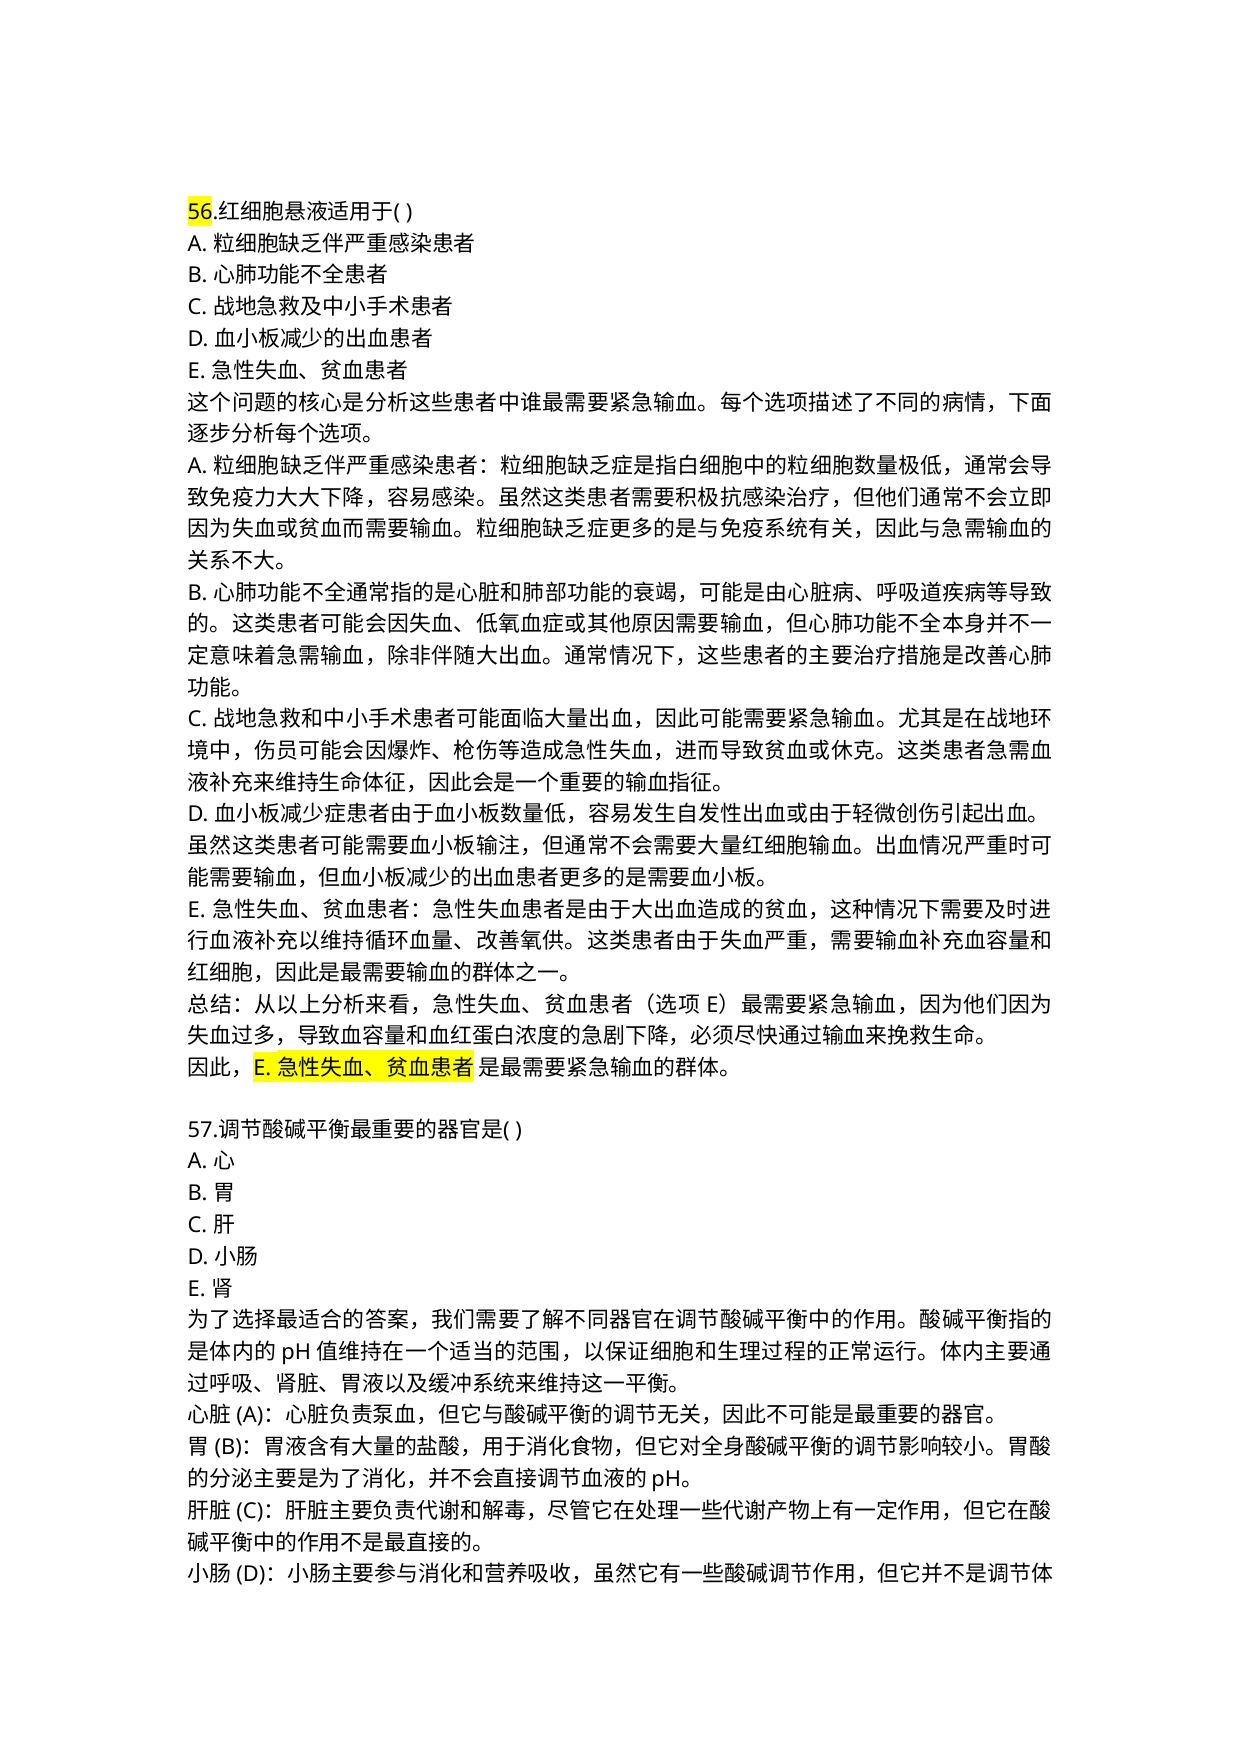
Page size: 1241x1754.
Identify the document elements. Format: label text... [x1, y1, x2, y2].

text D. 血小板减少症患者由于血小板数量低，容易发生自发性出血或由于轻微创伤引起出血。虽然这类患者可能需要血小板输注，但通常不会需要大量红细胞输血。出血情况严重时可能需要输血，但血小板减少的出血患者更多的是需要血小板。 [187, 796, 1053, 892]
text 为了选择最适合的答案，我们需要了解不同器官在调节酸碱平衡中的作用。酸碱平衡指的是体内的pH值维持在一个适当的范围，以保证细胞和生理过程的正常运行。体内主要通过呼吸、肾脏、胃液以及缓冲系统来维持这一平衡。 [187, 1302, 1053, 1397]
text A. 粒细胞缺乏伴严重感染患者：粒细胞缺乏症是指白细胞中的粒细胞数量极低，通常会导致免疫力大大下降，容易感染。虽然这类患者需要积极抗感染治疗，但他们通常不会立即因为失血或贫血而需要输血。粒细胞缺乏症更多的是与免疫系统有关，因此与急需输血的关系不大。 [187, 448, 1053, 574]
text B. 心肺功能不全通常指的是心脏和肺部功能的衰竭，可能是由心脏病、呼吸道疾病等导致的。这类患者可能会因失血、低氧血症或其他原因需要输血，但心肺功能不全本身并不一定意味着急需输血，除非伴随大出血。通常情况下，这些患者的主要治疗措施是改善心肺功能。 [187, 574, 1053, 701]
text C. 战地急救和中小手术患者可能面临大量出血，因此可能需要紧急输血。尤其是在战地环境中，伤员可能会因爆炸、枪伤等造成急性失血，进而导致贫血或休克。这类患者急需血液补充来维持生命体征，因此会是一个重要的输血指征。 [187, 701, 1053, 796]
text 心脏 (A)：心脏负责泵血，但它与酸碱平衡的调节无关，因此不可能是最重要的器官。 [187, 1397, 1053, 1429]
text D. 血小板减少的出血患者 [187, 321, 1053, 353]
text D. 小肠 [187, 1239, 1053, 1271]
text C. 肝 [187, 1207, 1053, 1239]
text 57.调节酸碱平衡最重要的器官是( ) [187, 1112, 1053, 1143]
text B. 胃 [187, 1175, 1053, 1207]
text 肝脏 (C)：肝脏主要负责代谢和解毒，尽管它在处理一些代谢产物上有一定作用，但它在酸碱平衡中的作用不是最直接的。 [187, 1493, 1053, 1556]
text 胃 (B)：胃液含有大量的盐酸，用于消化食物，但它对全身酸碱平衡的调节影响较小。胃酸的分泌主要是为了消化，并不会直接调节血液的pH。 [187, 1429, 1053, 1493]
text 56.红细胞悬液适用于( ) [187, 194, 1053, 226]
text 总结：从以上分析来看，急性失血、贫血患者（选项 E）最需要紧急输血，因为他们因为失血过多，导致血容量和血红蛋白浓度的急剧下降，必须尽快通过输血来挽救生命。 [187, 987, 1053, 1050]
text 因此，E. 急性失血、贫血患者 是最需要紧急输血的群体。 [474, 1050, 1053, 1082]
text A. 心 [187, 1143, 1053, 1175]
text 这个问题的核心是分析这些患者中谁最需要紧急输血。每个选项描述了不同的病情，下面逐步分析每个选项。 [187, 384, 1053, 448]
text E. 急性失血、贫血患者 [187, 353, 1053, 384]
text E. 肾 [187, 1271, 1053, 1302]
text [179, 1556, 1061, 1590]
text A. 粒细胞缺乏伴严重感染患者 [187, 226, 1053, 257]
text C. 战地急救及中小手术患者 [187, 289, 1053, 321]
text B. 心肺功能不全患者 [187, 257, 1053, 289]
text E. 急性失血、贫血患者：急性失血患者是由于大出血造成的贫血，这种情况下需要及时进行血液补充以维持循环血量、改善氧供。这类患者由于失血严重，需要输血补充血容量和红细胞，因此是最需要输血的群体之一。 [187, 892, 1053, 987]
